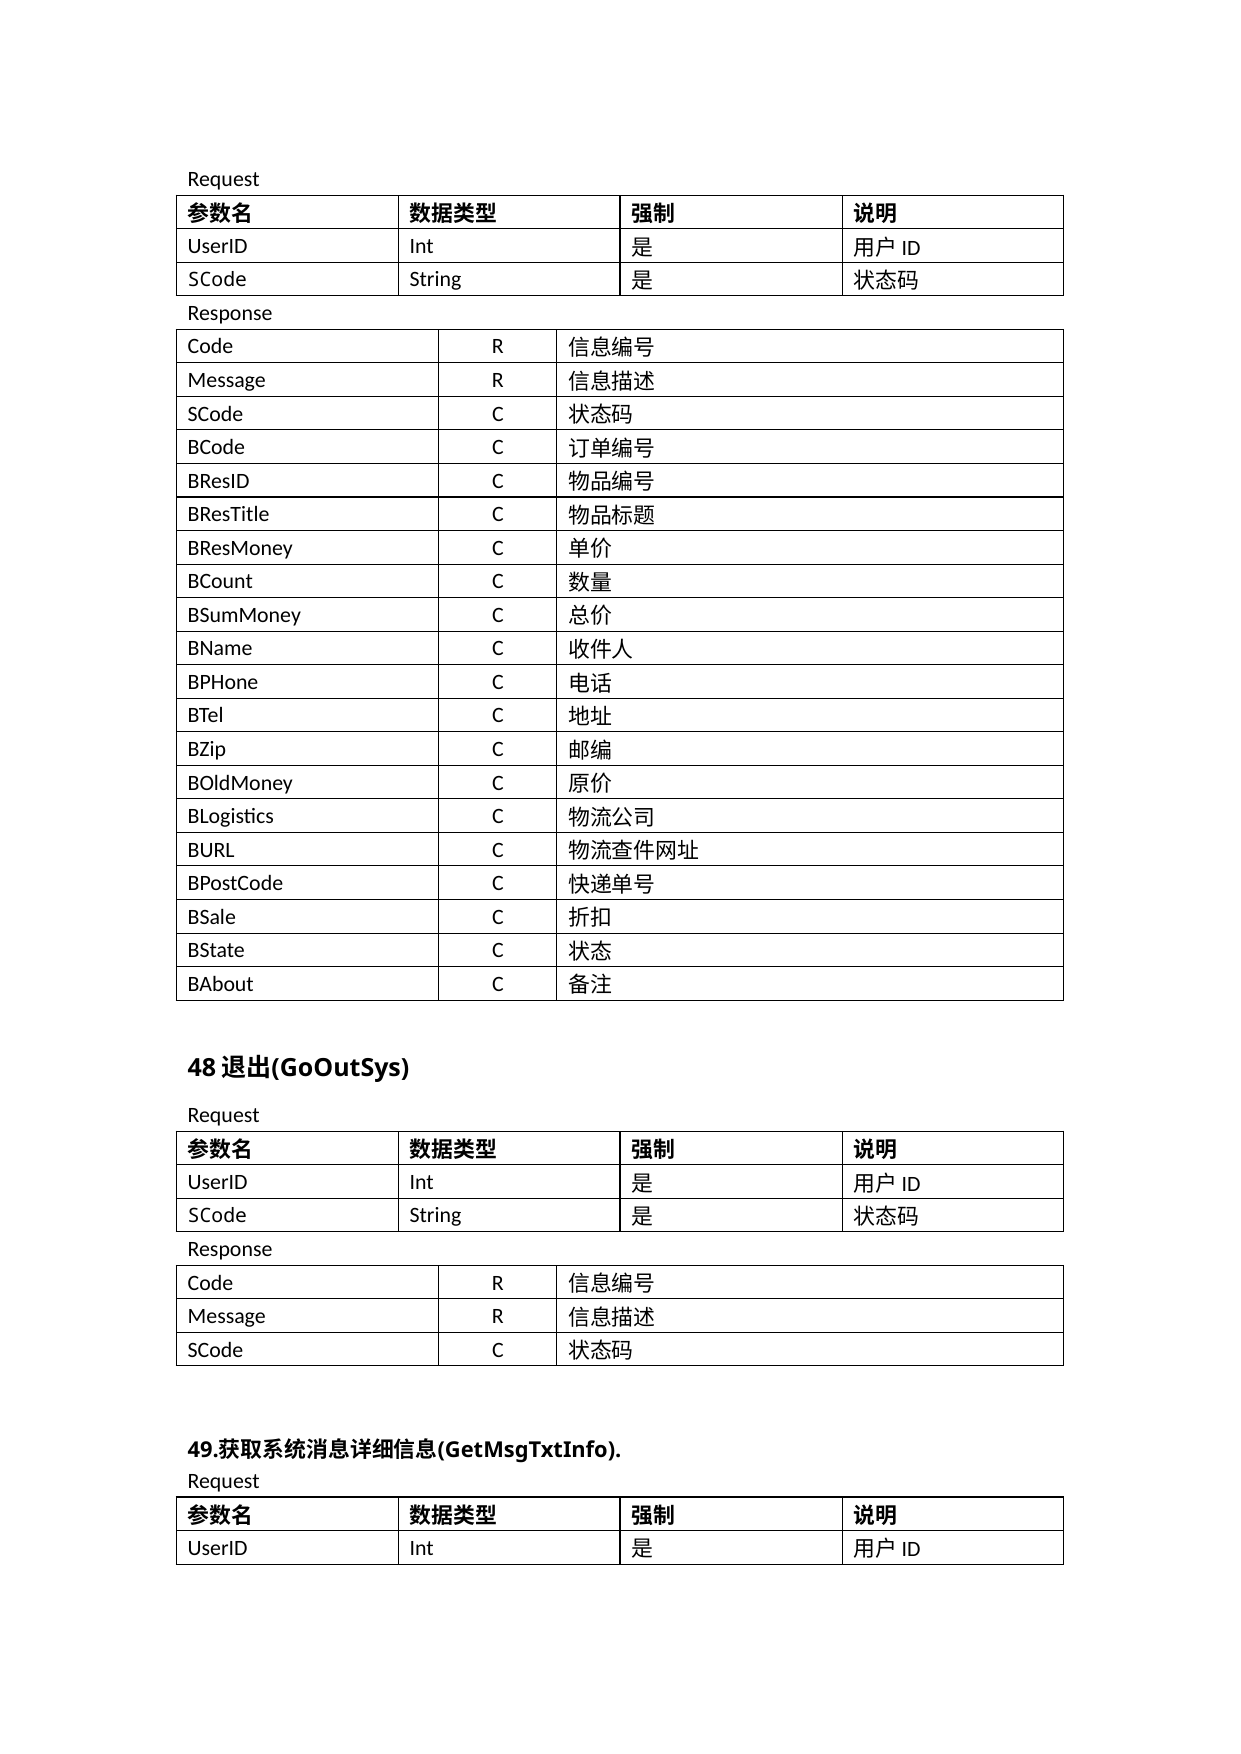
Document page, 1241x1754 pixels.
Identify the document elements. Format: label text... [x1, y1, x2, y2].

text Request [187, 1464, 1053, 1496]
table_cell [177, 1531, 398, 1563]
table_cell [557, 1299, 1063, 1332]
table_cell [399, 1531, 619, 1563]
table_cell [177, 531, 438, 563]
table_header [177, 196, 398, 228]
text Response [187, 1232, 1053, 1265]
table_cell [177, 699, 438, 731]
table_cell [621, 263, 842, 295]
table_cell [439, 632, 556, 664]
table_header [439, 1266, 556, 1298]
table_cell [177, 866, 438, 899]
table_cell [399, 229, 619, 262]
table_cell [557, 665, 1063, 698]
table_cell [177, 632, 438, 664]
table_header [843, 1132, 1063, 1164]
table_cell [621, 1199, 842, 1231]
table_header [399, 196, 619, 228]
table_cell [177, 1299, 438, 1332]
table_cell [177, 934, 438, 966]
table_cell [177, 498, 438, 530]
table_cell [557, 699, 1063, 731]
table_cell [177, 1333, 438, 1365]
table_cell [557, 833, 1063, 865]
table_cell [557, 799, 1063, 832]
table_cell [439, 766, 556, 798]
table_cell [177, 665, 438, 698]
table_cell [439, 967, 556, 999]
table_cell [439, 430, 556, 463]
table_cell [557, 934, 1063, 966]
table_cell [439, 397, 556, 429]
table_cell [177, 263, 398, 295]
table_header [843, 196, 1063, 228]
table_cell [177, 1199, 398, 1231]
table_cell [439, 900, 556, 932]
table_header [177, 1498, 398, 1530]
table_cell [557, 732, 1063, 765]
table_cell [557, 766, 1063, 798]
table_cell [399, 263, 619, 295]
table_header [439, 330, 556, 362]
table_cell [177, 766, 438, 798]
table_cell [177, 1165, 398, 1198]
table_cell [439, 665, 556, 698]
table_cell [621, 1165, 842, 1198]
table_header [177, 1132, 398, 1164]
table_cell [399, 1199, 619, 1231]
text 49.获取系统消息详细信息(GetMsgTxtInfo). [187, 1431, 1053, 1464]
text Request [187, 162, 1053, 194]
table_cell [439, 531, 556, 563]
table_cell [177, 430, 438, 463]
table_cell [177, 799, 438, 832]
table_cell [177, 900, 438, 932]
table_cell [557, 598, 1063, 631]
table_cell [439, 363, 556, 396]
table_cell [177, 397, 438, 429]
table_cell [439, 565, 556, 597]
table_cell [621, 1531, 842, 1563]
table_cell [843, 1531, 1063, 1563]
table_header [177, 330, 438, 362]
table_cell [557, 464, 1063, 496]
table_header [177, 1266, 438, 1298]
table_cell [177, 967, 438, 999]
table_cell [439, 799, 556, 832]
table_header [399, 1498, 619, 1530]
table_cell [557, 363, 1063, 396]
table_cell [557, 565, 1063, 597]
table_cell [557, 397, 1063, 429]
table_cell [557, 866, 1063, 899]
text 48退出(GoOutSys) [187, 1033, 1053, 1098]
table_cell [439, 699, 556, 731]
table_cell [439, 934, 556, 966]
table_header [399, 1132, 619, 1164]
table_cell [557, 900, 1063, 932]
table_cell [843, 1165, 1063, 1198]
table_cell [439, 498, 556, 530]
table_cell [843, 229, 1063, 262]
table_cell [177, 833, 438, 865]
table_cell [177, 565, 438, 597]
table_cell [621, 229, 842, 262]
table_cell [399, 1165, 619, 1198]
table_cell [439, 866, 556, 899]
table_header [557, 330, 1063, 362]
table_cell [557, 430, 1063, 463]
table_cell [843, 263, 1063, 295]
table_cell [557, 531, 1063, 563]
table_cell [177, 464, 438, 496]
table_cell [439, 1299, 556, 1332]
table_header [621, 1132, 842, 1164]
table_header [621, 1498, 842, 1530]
text Response [187, 296, 1053, 329]
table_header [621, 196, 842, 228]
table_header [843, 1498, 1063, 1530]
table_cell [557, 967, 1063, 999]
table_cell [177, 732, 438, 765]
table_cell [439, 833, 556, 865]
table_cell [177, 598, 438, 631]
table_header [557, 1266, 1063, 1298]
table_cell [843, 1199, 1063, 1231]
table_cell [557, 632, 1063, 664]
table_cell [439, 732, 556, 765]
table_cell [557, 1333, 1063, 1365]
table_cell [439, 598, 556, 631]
text Request [187, 1098, 1053, 1131]
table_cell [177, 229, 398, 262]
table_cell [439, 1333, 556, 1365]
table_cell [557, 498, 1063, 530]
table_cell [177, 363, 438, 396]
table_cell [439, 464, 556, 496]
